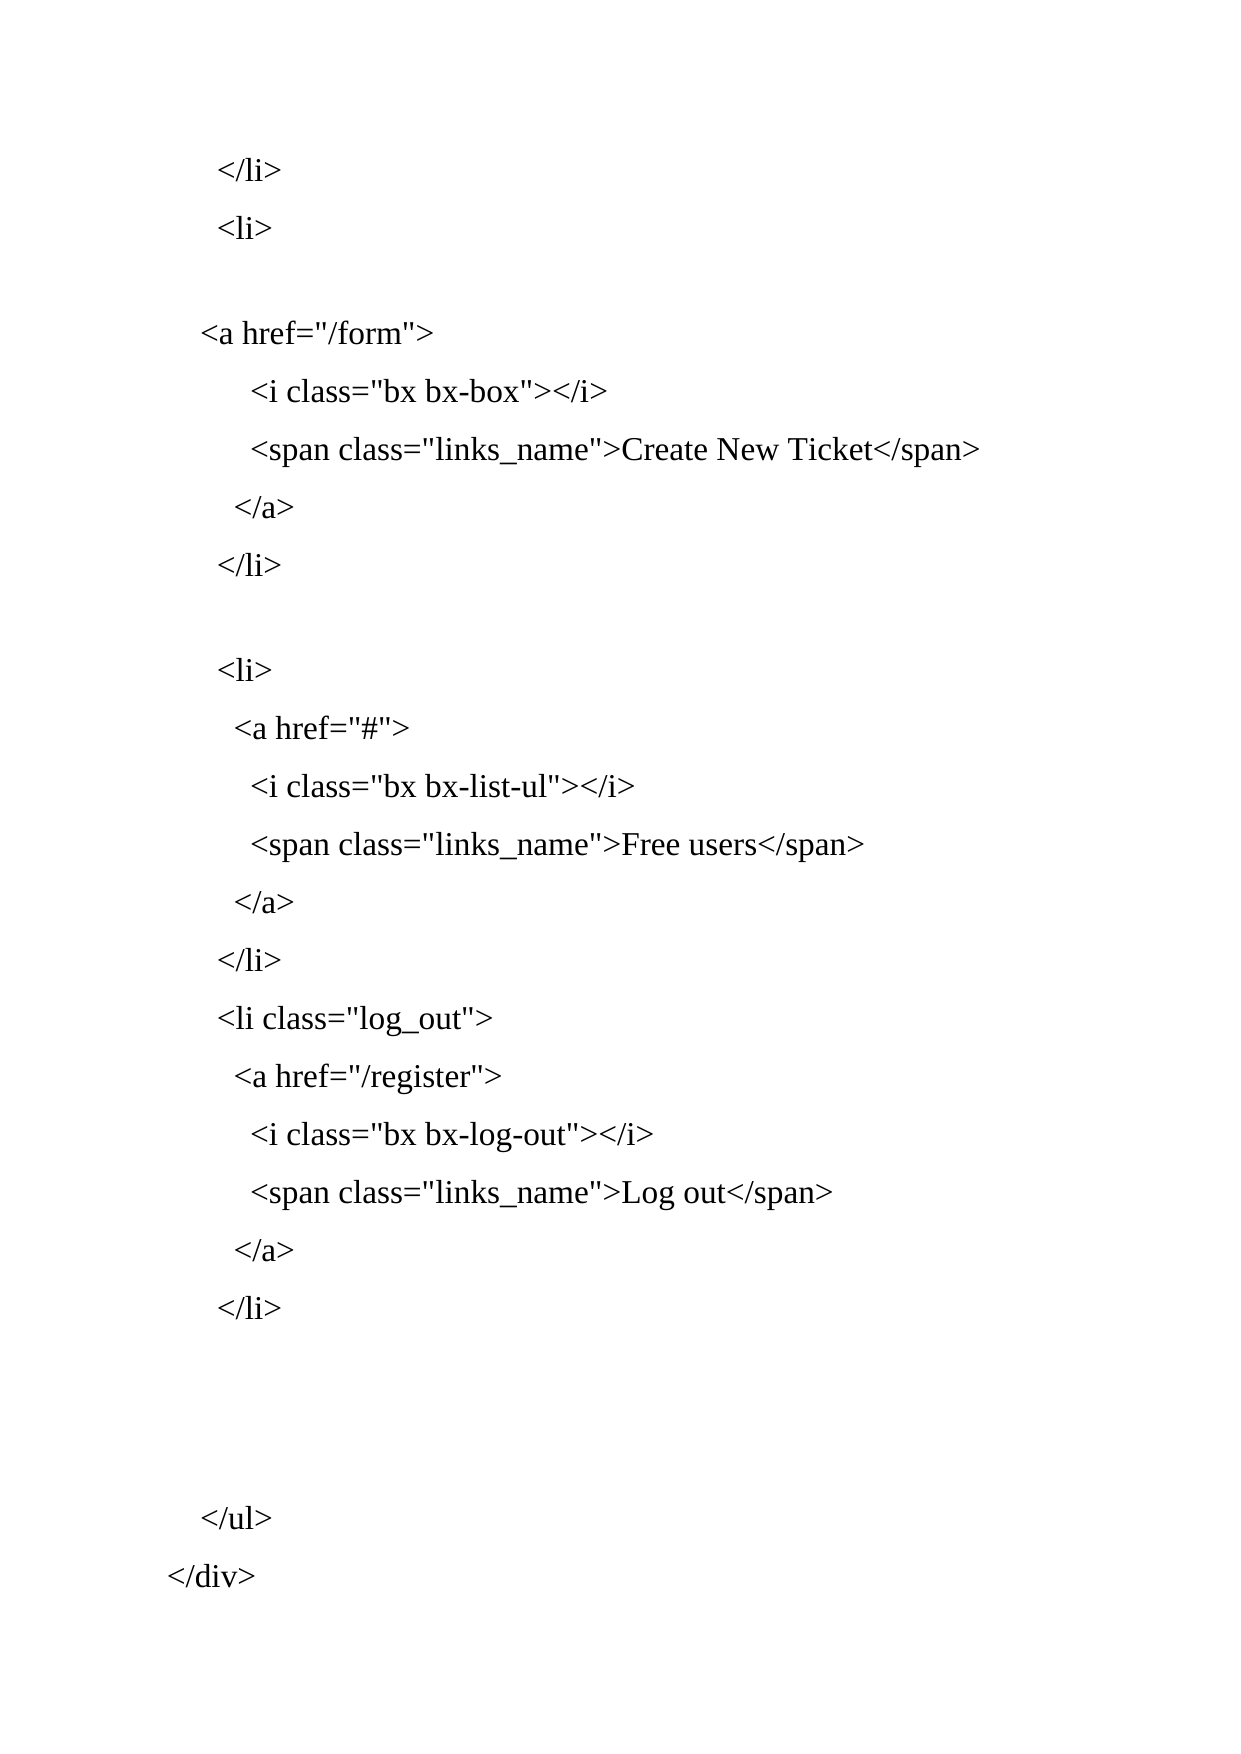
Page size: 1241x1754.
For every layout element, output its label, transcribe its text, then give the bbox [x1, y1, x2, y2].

text <span class="links_name">Free users</span> [150, 824, 1090, 862]
text </li> [150, 1288, 1090, 1326]
text </div> [150, 1556, 1090, 1594]
text </li> [150, 940, 1090, 978]
text <i class="bx bx-log-out"></i> [150, 1114, 1090, 1152]
text <a href="#"> [150, 708, 1090, 746]
text <li class="log_out"> [150, 998, 1090, 1036]
text </li> [150, 545, 1090, 583]
text </a> [150, 487, 1090, 525]
text <i class="bx bx-box"></i> [150, 371, 1090, 409]
text <li> [150, 650, 1090, 688]
text <span class="links_name">Log out</span> [150, 1172, 1090, 1210]
text <a href="/form"> [150, 313, 1090, 351]
text </a> [150, 882, 1090, 920]
text </a> [150, 1230, 1090, 1268]
text <li> [150, 208, 1090, 246]
text </ul> [150, 1498, 1090, 1536]
text <a href="/register"> [150, 1056, 1090, 1094]
text <i class="bx bx-list-ul"></i> [150, 766, 1090, 804]
text <span class="links_name">Create New Ticket</span> [150, 429, 1090, 467]
text </li> [150, 150, 1090, 188]
